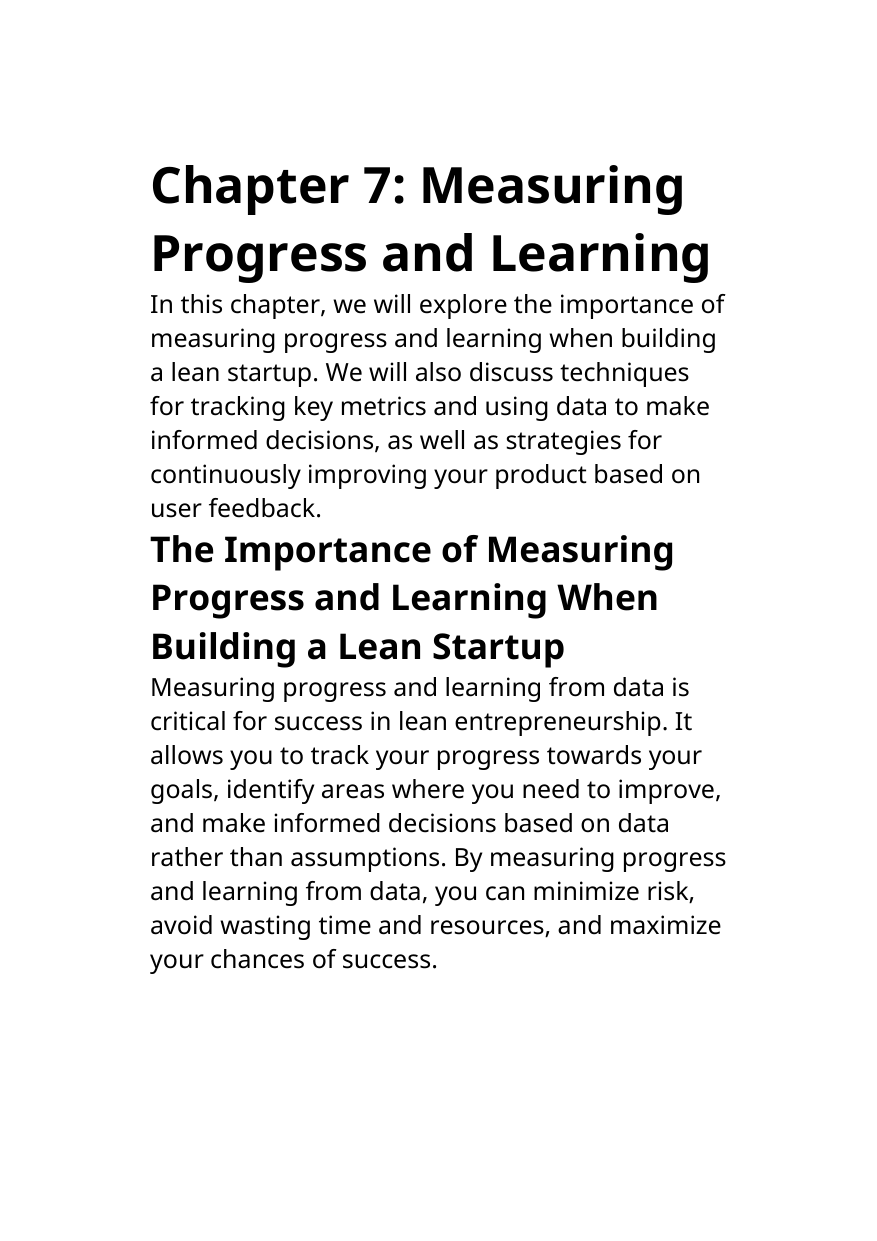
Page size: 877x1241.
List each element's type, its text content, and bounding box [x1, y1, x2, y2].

text Measuring progress and learning from data is critical for success in lean entrepreneurship. It allows you to track your progress towards your goals, identify areas where you need to improve, and make informed decisions based on data rather than assumptions. By measuring progress and learning from data, you can minimize risk, avoid wasting time and resources, and maximize your chances of success. [150, 669, 727, 976]
subtitle Chapter 7: Measuring Progress and Learning [150, 150, 727, 286]
text In this chapter, we will explore the importance of measuring progress and learning when building a lean startup. We will also discuss techniques for tracking key metrics and using data to make informed decisions, as well as strategies for continuously improving your product based on user feedback. [150, 286, 727, 525]
subtitle The Importance of Measuring Progress and Learning When Building a Lean Startup [150, 525, 727, 669]
